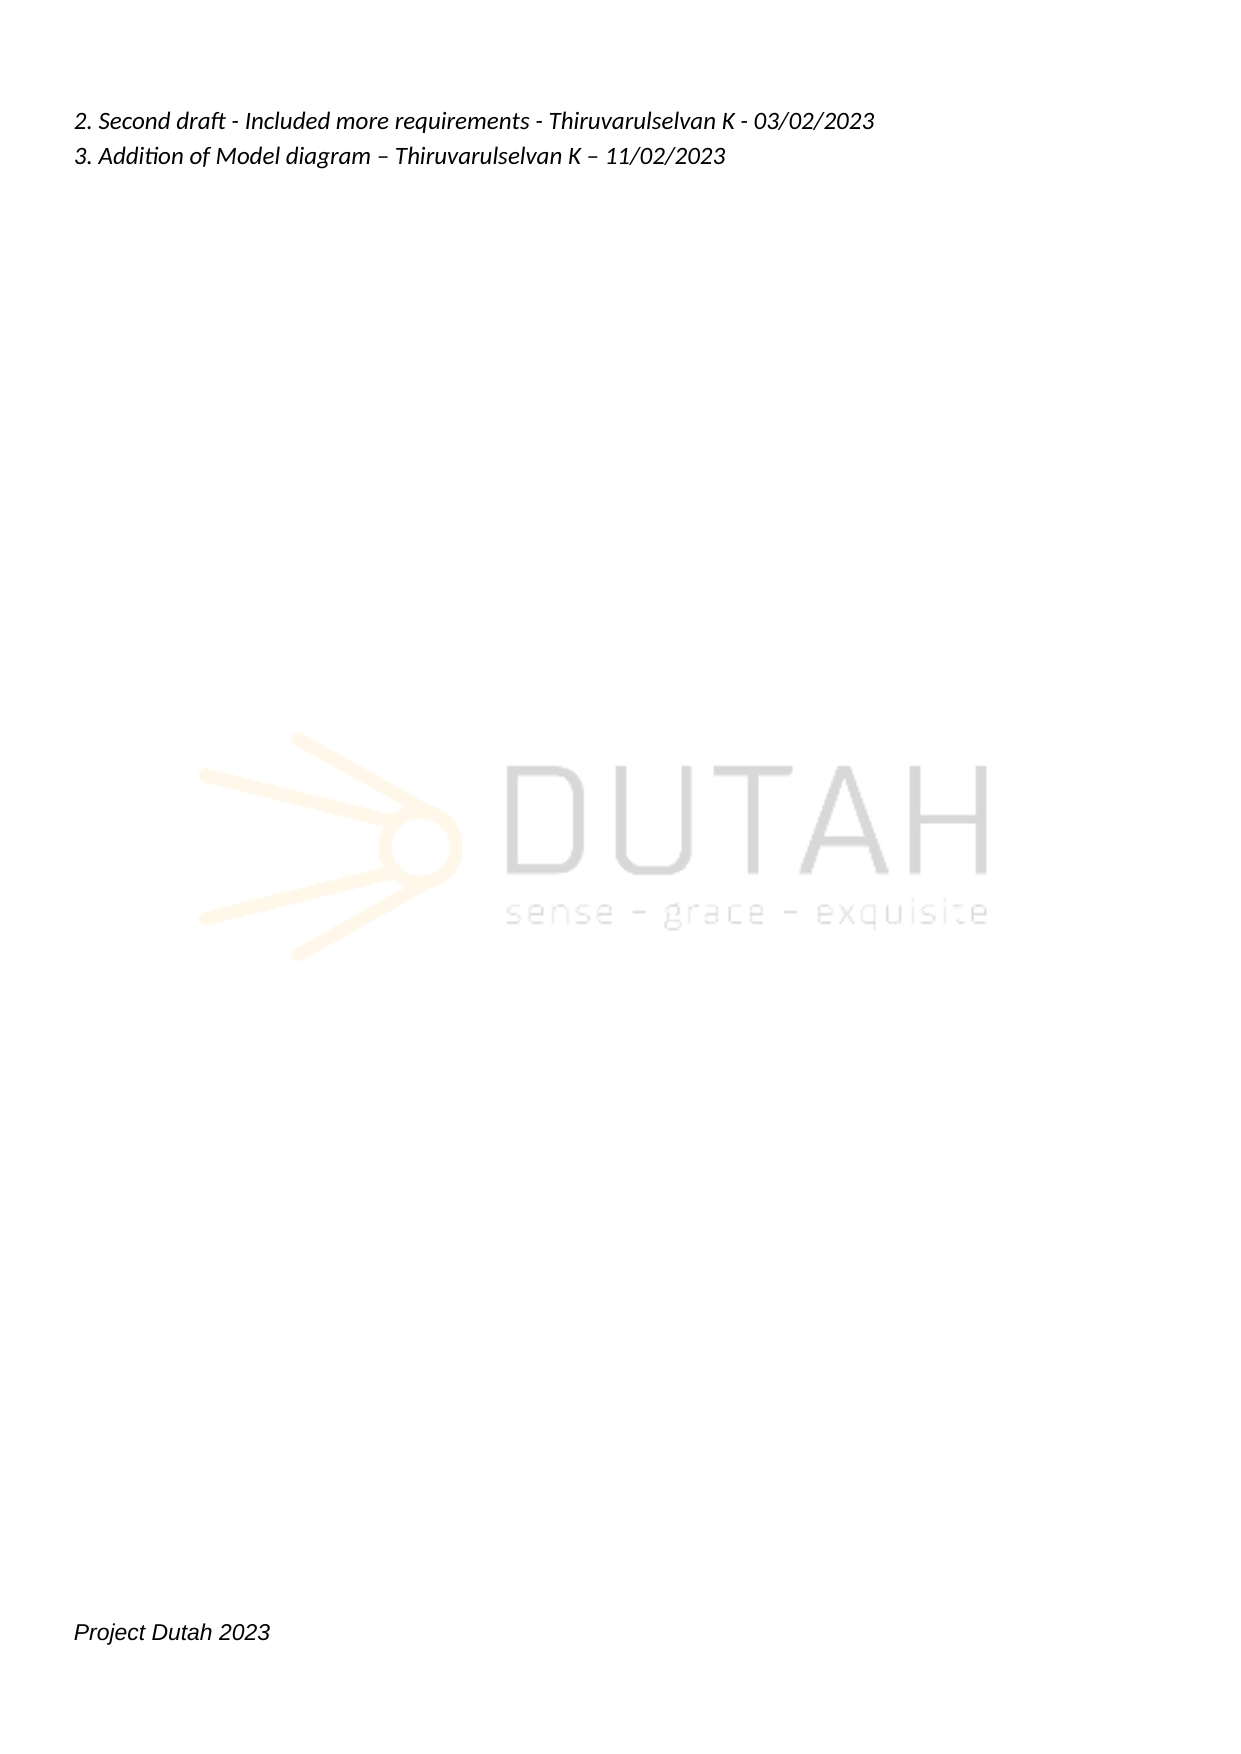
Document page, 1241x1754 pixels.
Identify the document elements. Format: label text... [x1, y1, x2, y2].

text 2. Second draft - Included more requirements - Thiruvarulselvan K - 03/02/2023 [74, 105, 1151, 136]
text 3. Addition of Model diagram – Thiruvarulselvan K – 11/02/2023 [74, 140, 1151, 171]
